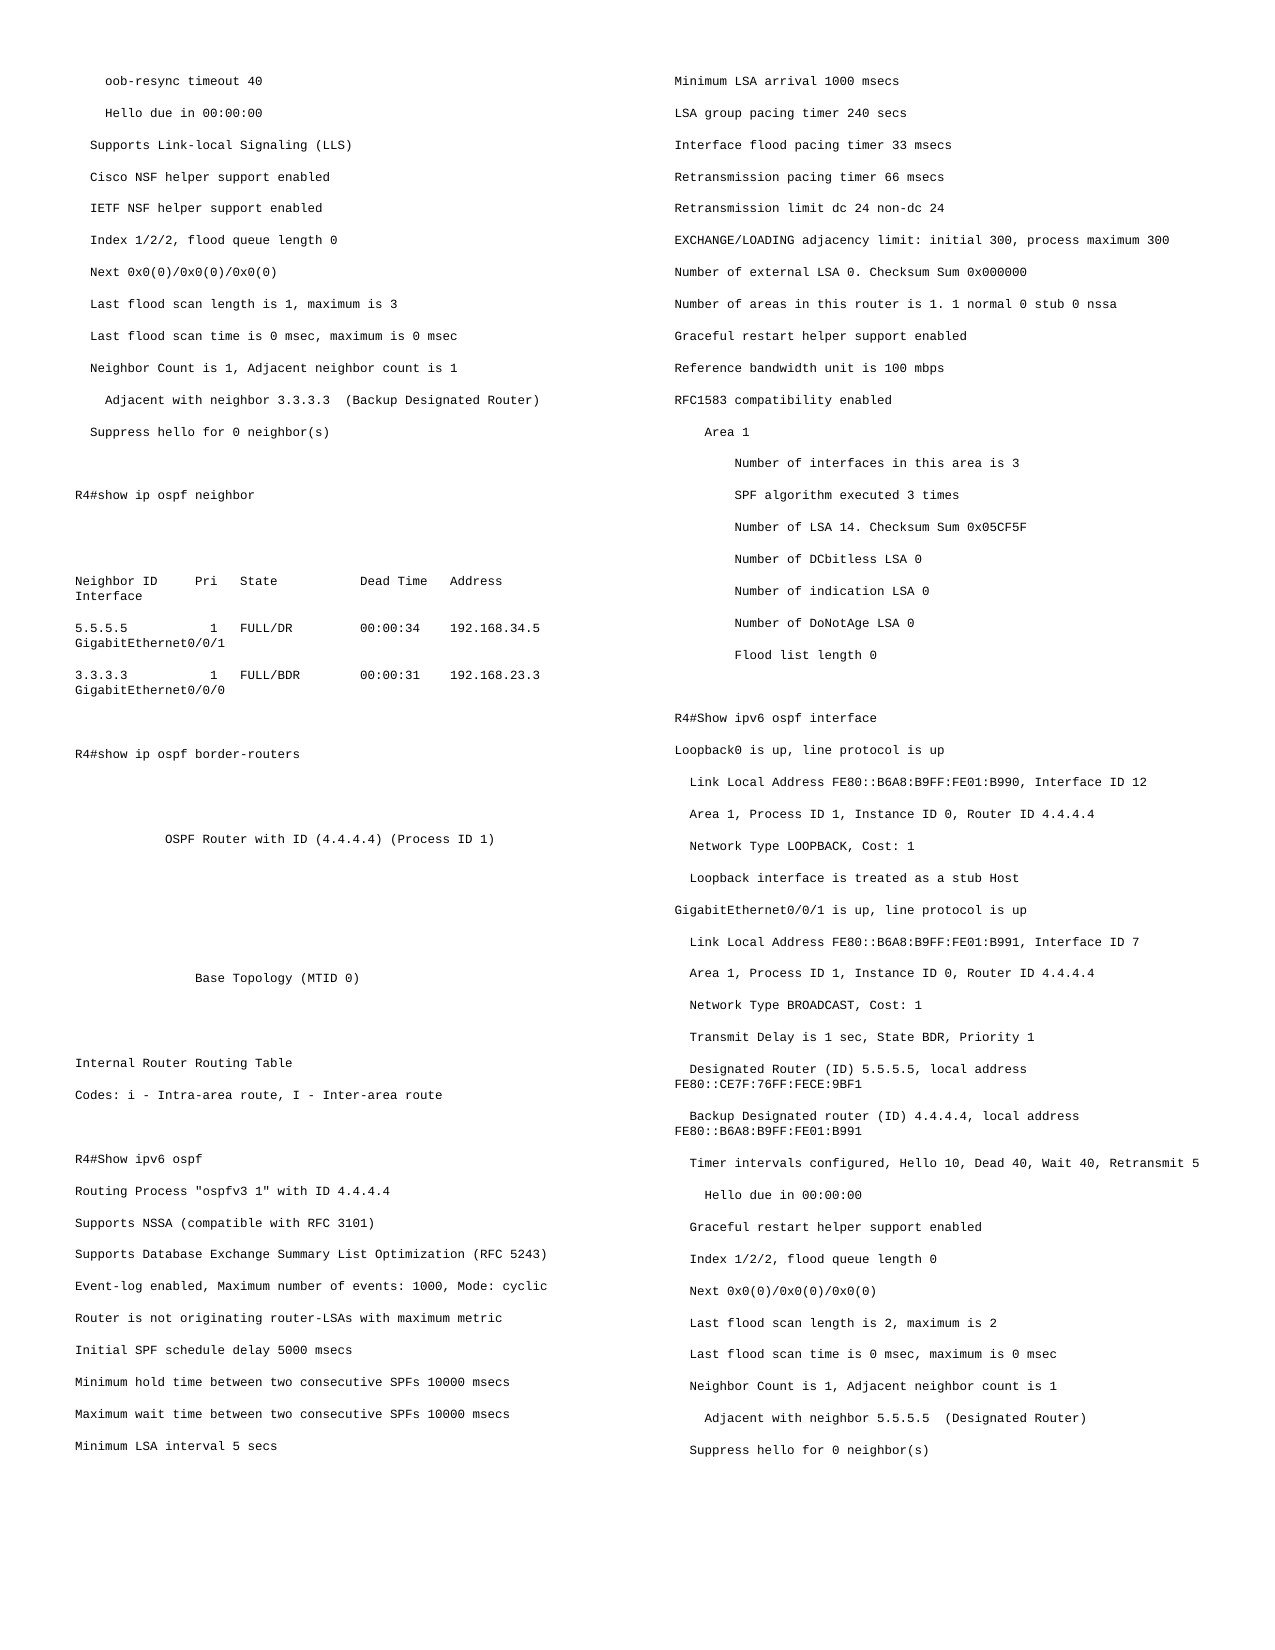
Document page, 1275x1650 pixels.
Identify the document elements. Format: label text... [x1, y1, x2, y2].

text Index 1/2/2, flood queue length 0 [674, 1253, 1200, 1267]
text Minimum LSA arrival 1000 msecs [674, 75, 1200, 89]
text Network Type LOOPBACK, Cost: 1 [674, 840, 1200, 854]
text Reference bandwidth unit is 100 mbps [674, 362, 1200, 376]
text Event-log enabled, Maximum number of events: 1000, Mode: cyclic [75, 1280, 601, 1294]
text 3.3.3.3 1 FULL/BDR 00:00:31 192.168.23.3 GigabitEthernet0/0/0 [75, 669, 601, 698]
text LSA group pacing timer 240 secs [674, 107, 1200, 121]
text Suppress hello for 0 neighbor(s) [75, 426, 601, 440]
text Timer intervals configured, Hello 10, Dead 40, Wait 40, Retransmit 5 [674, 1157, 1200, 1171]
text Number of LSA 14. Checksum Sum 0x05CF5F [674, 521, 1200, 535]
text Link Local Address FE80::B6A8:B9FF:FE01:B991, Interface ID 7 [674, 936, 1200, 950]
text RFC1583 compatibility enabled [674, 394, 1200, 408]
text Supports NSSA (compatible with RFC 3101) [75, 1217, 601, 1231]
text Number of DCbitless LSA 0 [674, 553, 1200, 567]
text Initial SPF schedule delay 5000 msecs [75, 1344, 601, 1358]
text Graceful restart helper support enabled [674, 330, 1200, 344]
text Flood list length 0 [674, 649, 1200, 663]
text Backup Designated router (ID) 4.4.4.4, local address FE80::B6A8:B9FF:FE01:B991 [674, 1110, 1200, 1139]
text SPF algorithm executed 3 times [674, 489, 1200, 503]
text Minimum hold time between two consecutive SPFs 10000 msecs [75, 1376, 601, 1390]
text GigabitEthernet0/0/1 is up, line protocol is up [674, 904, 1200, 918]
text R4#show ip ospf border-routers [75, 748, 601, 762]
text Maximum wait time between two consecutive SPFs 10000 msecs [75, 1408, 601, 1422]
text Cisco NSF helper support enabled [75, 171, 601, 185]
text Number of external LSA 0. Checksum Sum 0x000000 [674, 266, 1200, 280]
text Hello due in 00:00:00 [674, 1189, 1200, 1203]
text Designated Router (ID) 5.5.5.5, local address FE80::CE7F:76FF:FECE:9BF1 [674, 1063, 1200, 1092]
text Link Local Address FE80::B6A8:B9FF:FE01:B990, Interface ID 12 [674, 776, 1200, 790]
text Index 1/2/2, flood queue length 0 [75, 234, 601, 248]
text Next 0x0(0)/0x0(0)/0x0(0) [75, 266, 601, 280]
text Area 1, Process ID 1, Instance ID 0, Router ID 4.4.4.4 [674, 967, 1200, 982]
text Last flood scan length is 1, maximum is 3 [75, 298, 601, 312]
text Codes: i - Intra-area route, I - Inter-area route [75, 1089, 601, 1103]
text Minimum LSA interval 5 secs [75, 1440, 601, 1454]
text Neighbor Count is 1, Adjacent neighbor count is 1 [75, 362, 601, 376]
text Area 1 [674, 426, 1200, 440]
text Loopback interface is treated as a stub Host [674, 872, 1200, 886]
text Transmit Delay is 1 sec, State BDR, Priority 1 [674, 1031, 1200, 1045]
text Router is not originating router-LSAs with maximum metric [75, 1312, 601, 1326]
text Adjacent with neighbor 5.5.5.5 (Designated Router) [674, 1412, 1200, 1426]
text Number of areas in this router is 1. 1 normal 0 stub 0 nssa [674, 298, 1200, 312]
text IETF NSF helper support enabled [75, 202, 601, 217]
text Hello due in 00:00:00 [75, 107, 601, 121]
text R4#Show ipv6 ospf [75, 1153, 601, 1167]
text Internal Router Routing Table [75, 1057, 601, 1071]
text Last flood scan time is 0 msec, maximum is 0 msec [75, 330, 601, 344]
text Interface flood pacing timer 33 msecs [674, 139, 1200, 153]
text EXCHANGE/LOADING adjacency limit: initial 300, process maximum 300 [674, 234, 1200, 248]
text Network Type BROADCAST, Cost: 1 [674, 999, 1200, 1013]
text Routing Process "ospfv3 1" with ID 4.4.4.4 [75, 1185, 601, 1199]
text Loopback0 is up, line protocol is up [674, 744, 1200, 758]
text OSPF Router with ID (4.4.4.4) (Process ID 1) [75, 833, 601, 847]
text Retransmission pacing timer 66 msecs [674, 171, 1200, 185]
text Next 0x0(0)/0x0(0)/0x0(0) [674, 1285, 1200, 1299]
text Neighbor Count is 1, Adjacent neighbor count is 1 [674, 1380, 1200, 1394]
text 5.5.5.5 1 FULL/DR 00:00:34 192.168.34.5 GigabitEthernet0/0/1 [75, 622, 601, 651]
text Number of indication LSA 0 [674, 585, 1200, 599]
text R4#Show ipv6 ospf interface [674, 712, 1200, 727]
text Retransmission limit dc 24 non-dc 24 [674, 202, 1200, 217]
text Number of interfaces in this area is 3 [674, 457, 1200, 472]
text Supports Link-local Signaling (LLS) [75, 139, 601, 153]
text Supports Database Exchange Summary List Optimization (RFC 5243) [75, 1248, 601, 1263]
text Base Topology (MTID 0) [75, 972, 601, 986]
text Last flood scan length is 2, maximum is 2 [674, 1317, 1200, 1331]
text Last flood scan time is 0 msec, maximum is 0 msec [674, 1348, 1200, 1363]
text R4#show ip ospf neighbor [75, 489, 601, 503]
text Graceful restart helper support enabled [674, 1221, 1200, 1235]
text Adjacent with neighbor 3.3.3.3 (Backup Designated Router) [75, 394, 601, 408]
text Neighbor ID Pri State Dead Time Address Interface [75, 575, 601, 604]
text Area 1, Process ID 1, Instance ID 0, Router ID 4.4.4.4 [674, 808, 1200, 822]
text Suppress hello for 0 neighbor(s) [674, 1444, 1200, 1458]
text oob-resync timeout 40 [75, 75, 601, 89]
text Number of DoNotAge LSA 0 [674, 617, 1200, 631]
